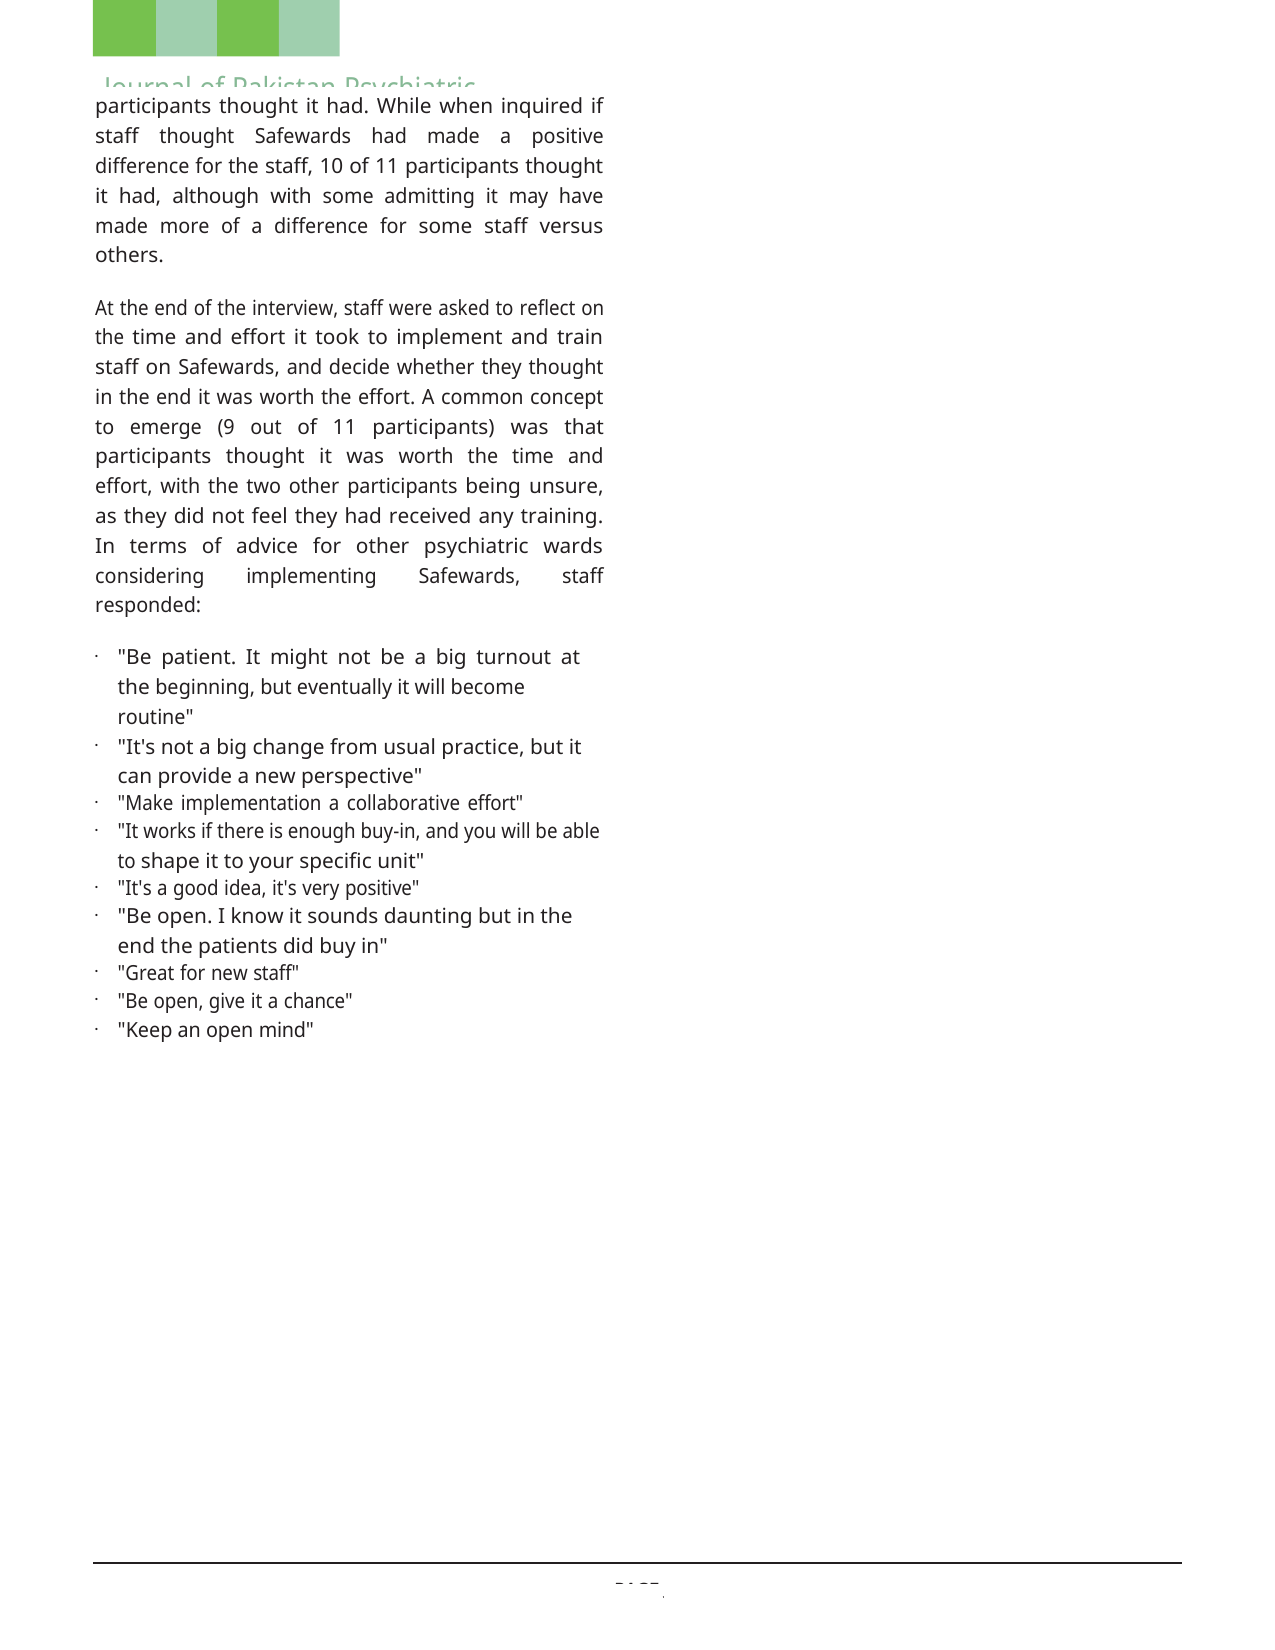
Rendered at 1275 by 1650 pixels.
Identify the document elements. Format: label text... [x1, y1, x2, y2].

text At the end of the interview, staff were asked to reflect on the time and effort it took to implement and train staff on Safewards, and decide whether they thought in the end it was worth the effort. A common concept to emerge (9 out of 11 participants) was that participants thought it was worth the time and effort, with the two other participants being unsure, as they did not feel they had received any training. In terms of advice for other psychiatric wards considering implementing Safewards, staff responded: [95, 293, 604, 619]
list "Great for new staff" [95, 961, 617, 985]
list "It's a good idea, it's very positive" [95, 876, 617, 900]
list "It works if there is enough buy-in, and you will be able to shape it to your specific unit" [95, 816, 604, 875]
list "Keep an open mind" [95, 1016, 617, 1044]
list "Be open, give it a chance" [95, 986, 617, 1014]
list "Be patient. It might not be a big turnout at the beginning, but eventually it will become routine" [95, 642, 604, 730]
list "It's not a big change from usual practice, but it can provide a new perspective" [95, 732, 604, 790]
text participants thought it had. While when inquired if staff thought Safewards had made a positive difference for the staff, 10 of 11 participants thought it had, although with some admitting it may have made more of a difference for some staff versus others. [95, 92, 604, 269]
list "Be open. I know it sounds daunting but in the end the patients did buy in" [95, 901, 604, 959]
list "Make implementation a collaborative effort" [95, 791, 617, 815]
